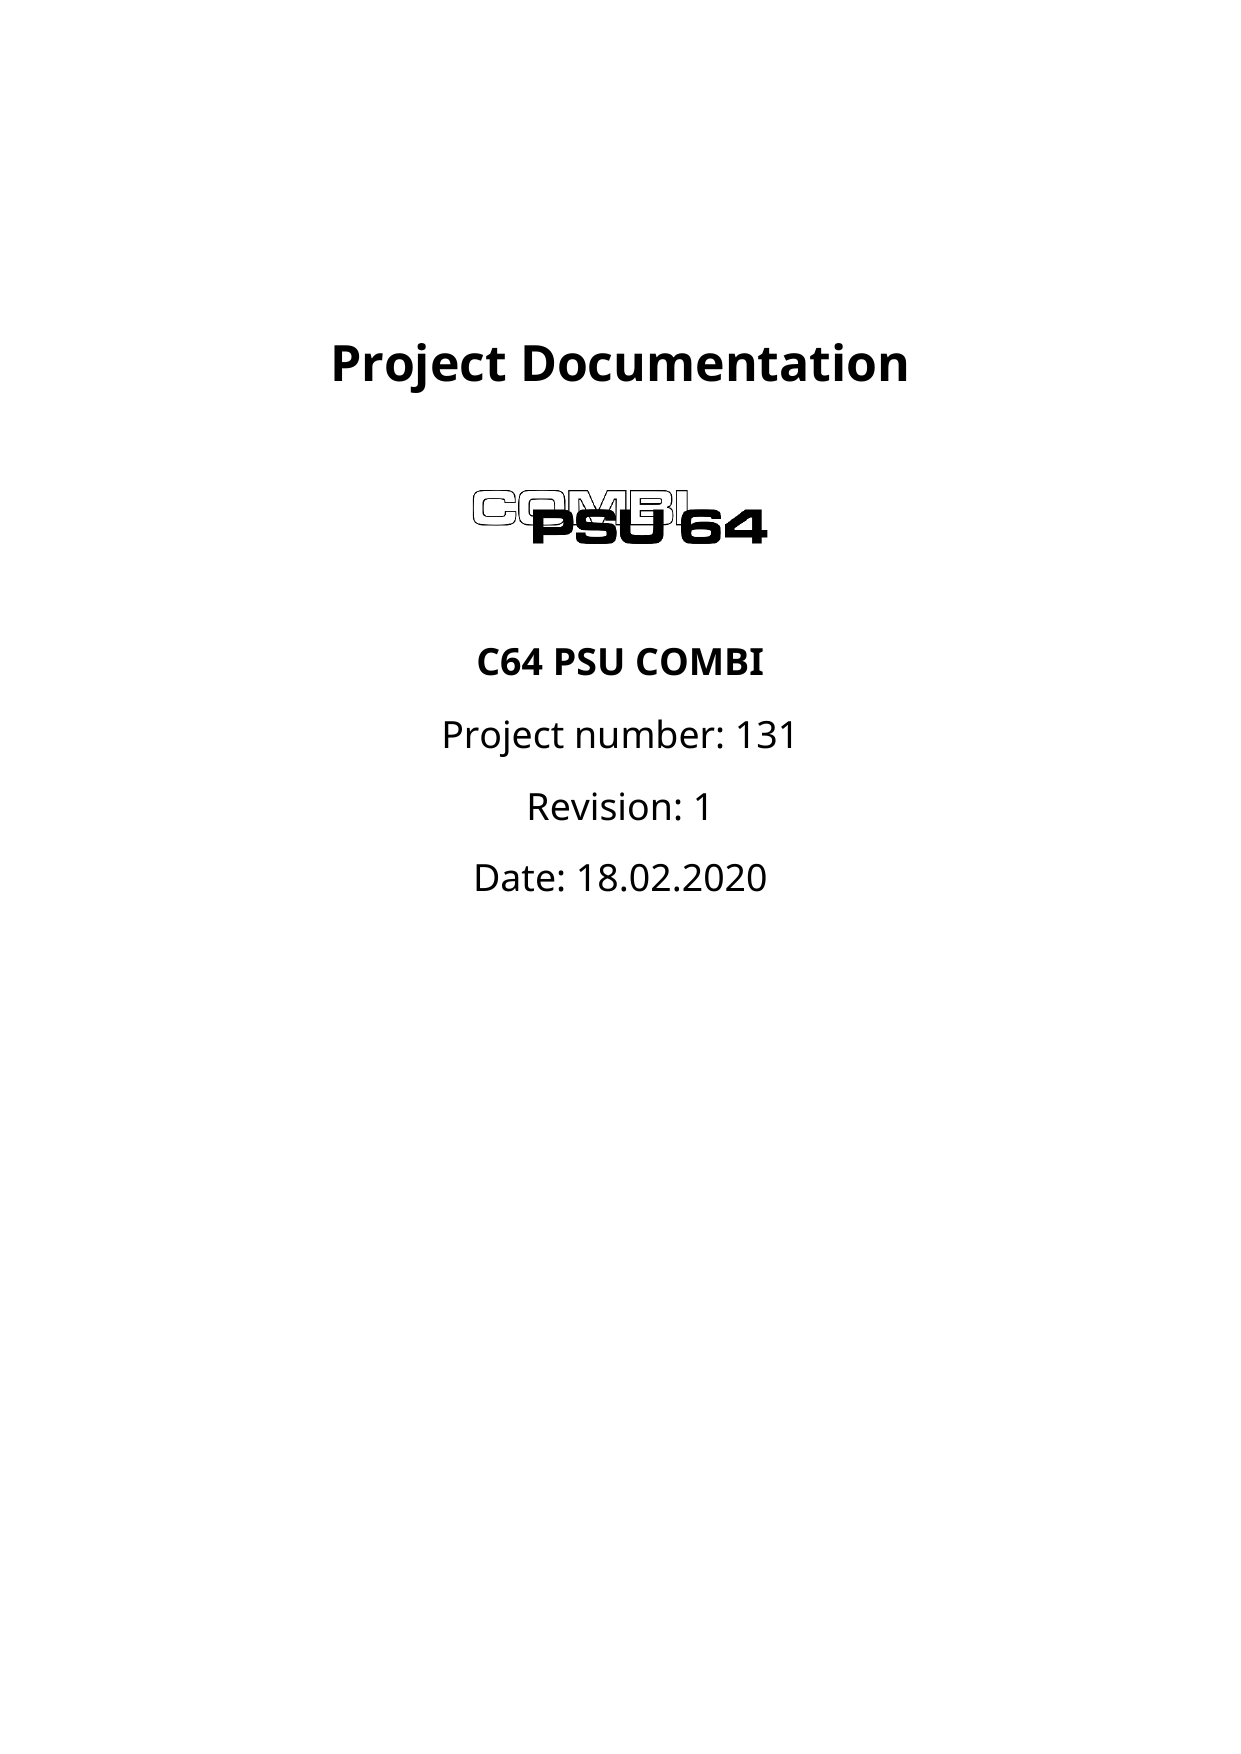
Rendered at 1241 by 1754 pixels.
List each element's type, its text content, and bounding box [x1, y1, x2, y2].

text Date: 18.02.2020 [148, 852, 1093, 903]
picture [472, 490, 768, 544]
text Project Documentation [148, 328, 1093, 396]
text Project number: 131 [148, 708, 1093, 759]
text Revision: 1 [148, 780, 1093, 831]
